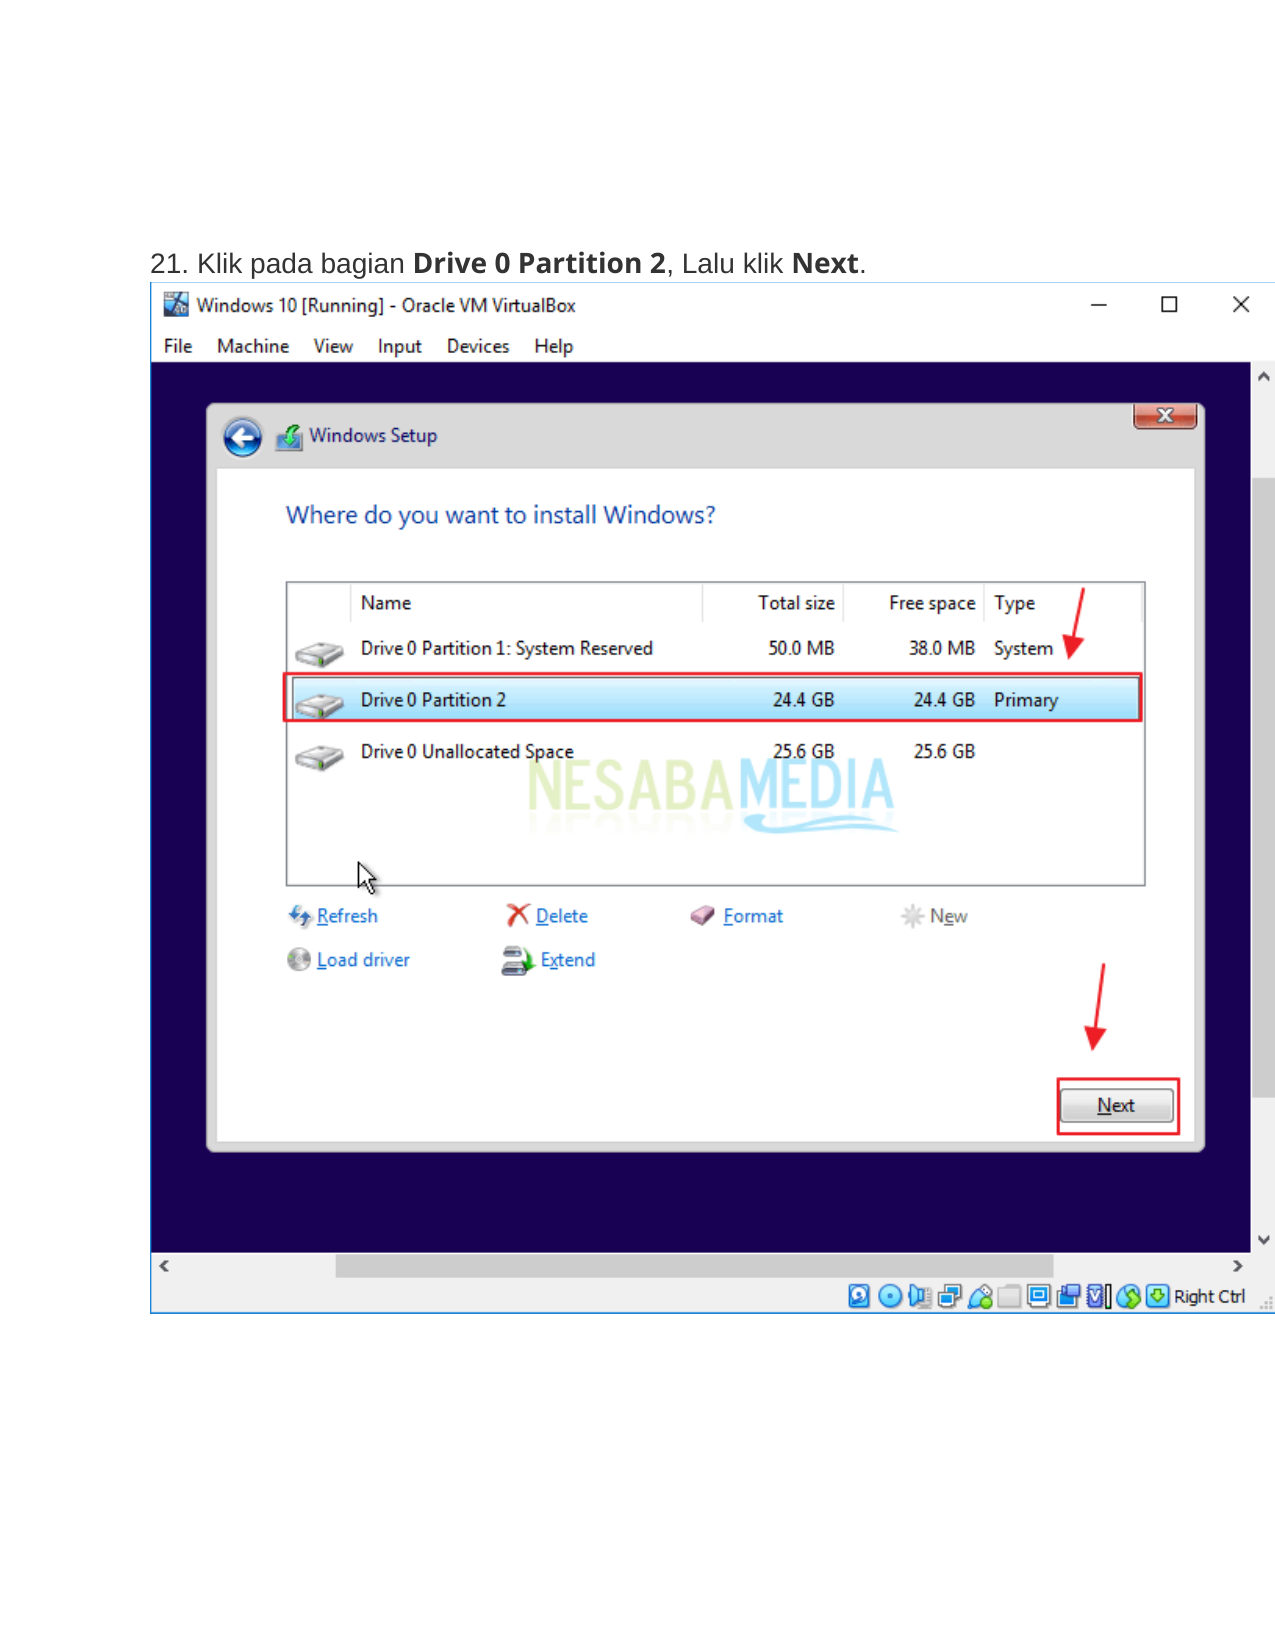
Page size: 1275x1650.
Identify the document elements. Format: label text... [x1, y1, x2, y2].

picture [150, 282, 1275, 1314]
text 21. Klik pada bagian Drive 0 Partition 2, Lalu klik Next. [150, 244, 1125, 282]
